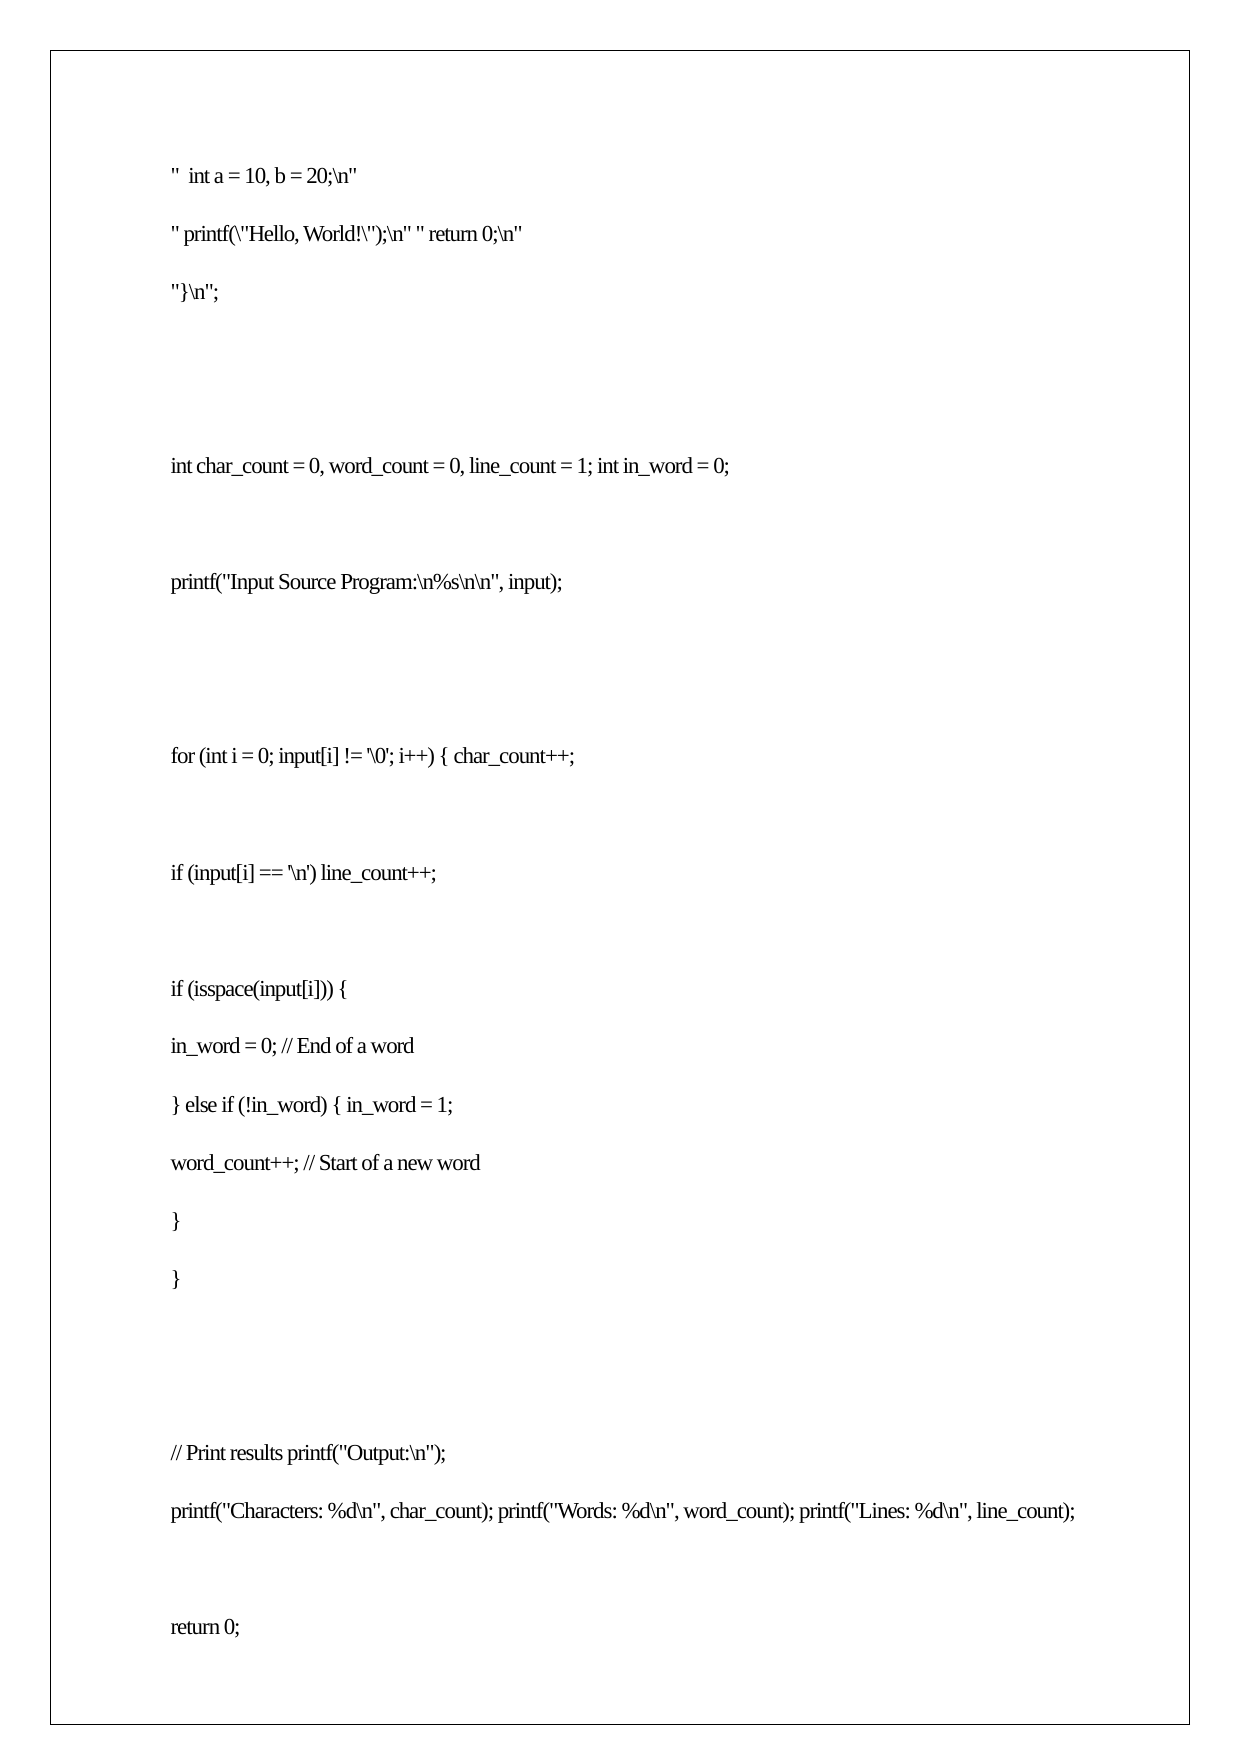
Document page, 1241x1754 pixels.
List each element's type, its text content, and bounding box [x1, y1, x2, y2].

text " int a = 10, b = 20;\n" [170, 162, 1093, 189]
text if (input[i] == '\n') line_count++; [170, 858, 1093, 885]
text // Print results printf("Output:\n"); [170, 1439, 1093, 1465]
text "}\n"; [170, 278, 1093, 305]
text return 0; [170, 1613, 1093, 1639]
text } [170, 1265, 1093, 1291]
text if (isspace(input[i])) { [170, 974, 1093, 1001]
text } [170, 1207, 1093, 1233]
text in_word = 0; // End of a word [170, 1033, 1093, 1059]
text " printf(\"Hello, World!\");\n" " return 0;\n" [170, 220, 1093, 247]
text printf("Characters: %d\n", char_count); printf("Words: %d\n", word_count); printf("Lines: %d\n", line_count); [170, 1497, 1093, 1523]
text for (int i = 0; input[i] != '\0'; i++) { char_count++; [170, 742, 1093, 769]
text int char_count = 0, word_count = 0, line_count = 1; int in_word = 0; [170, 452, 1093, 479]
text } else if (!in_word) { in_word = 1; [170, 1091, 1093, 1117]
text printf("Input Source Program:\n%s\n\n", input); [170, 568, 1093, 595]
text word_count++; // Start of a new word [170, 1149, 1093, 1175]
